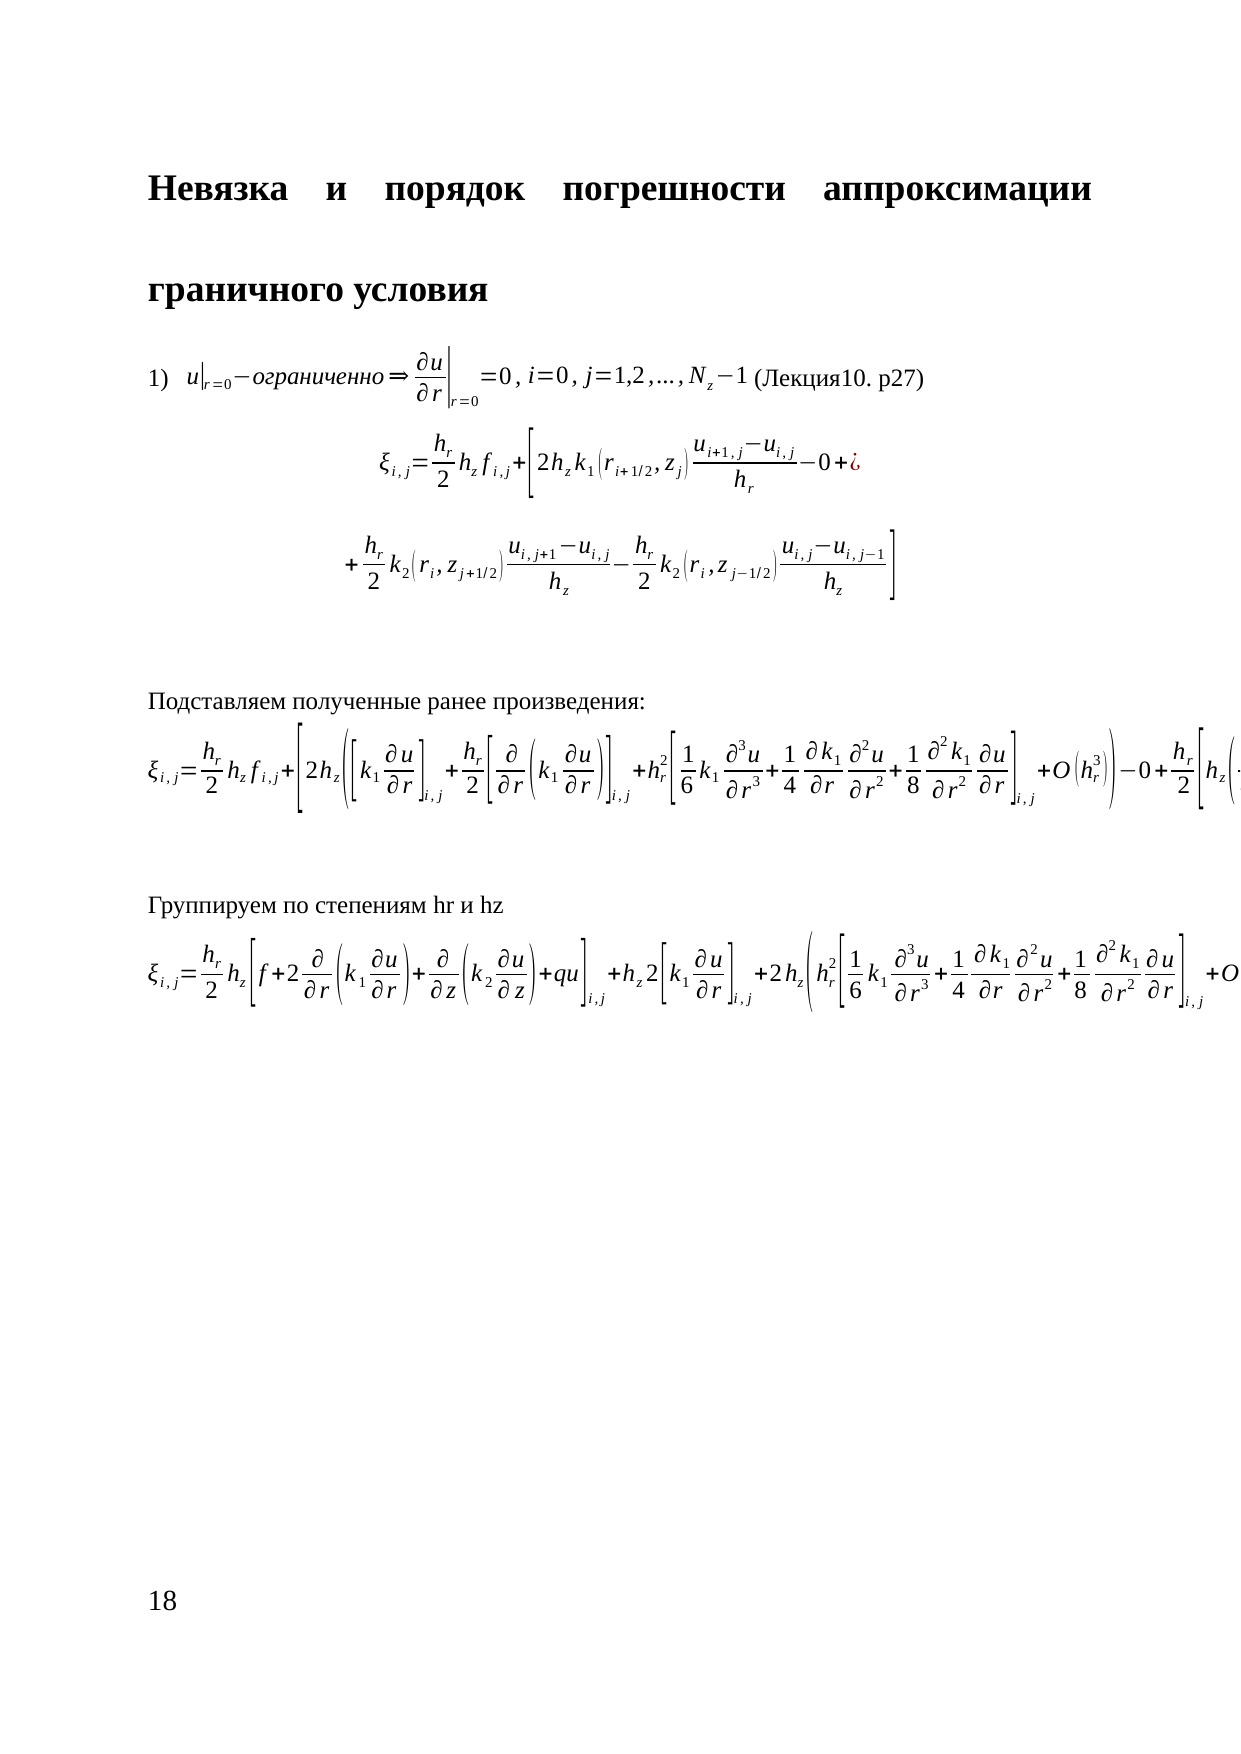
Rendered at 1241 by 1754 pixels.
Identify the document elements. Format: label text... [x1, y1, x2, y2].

list (Лекция10. p27) [148, 344, 1092, 412]
text Группируем по степениям hr и hz [148, 887, 1092, 921]
subtitle Невязка и порядок погрешности аппроксимации граничного условия [148, 152, 1092, 322]
text Подставляем полученные ранее произведения: [148, 683, 1092, 717]
